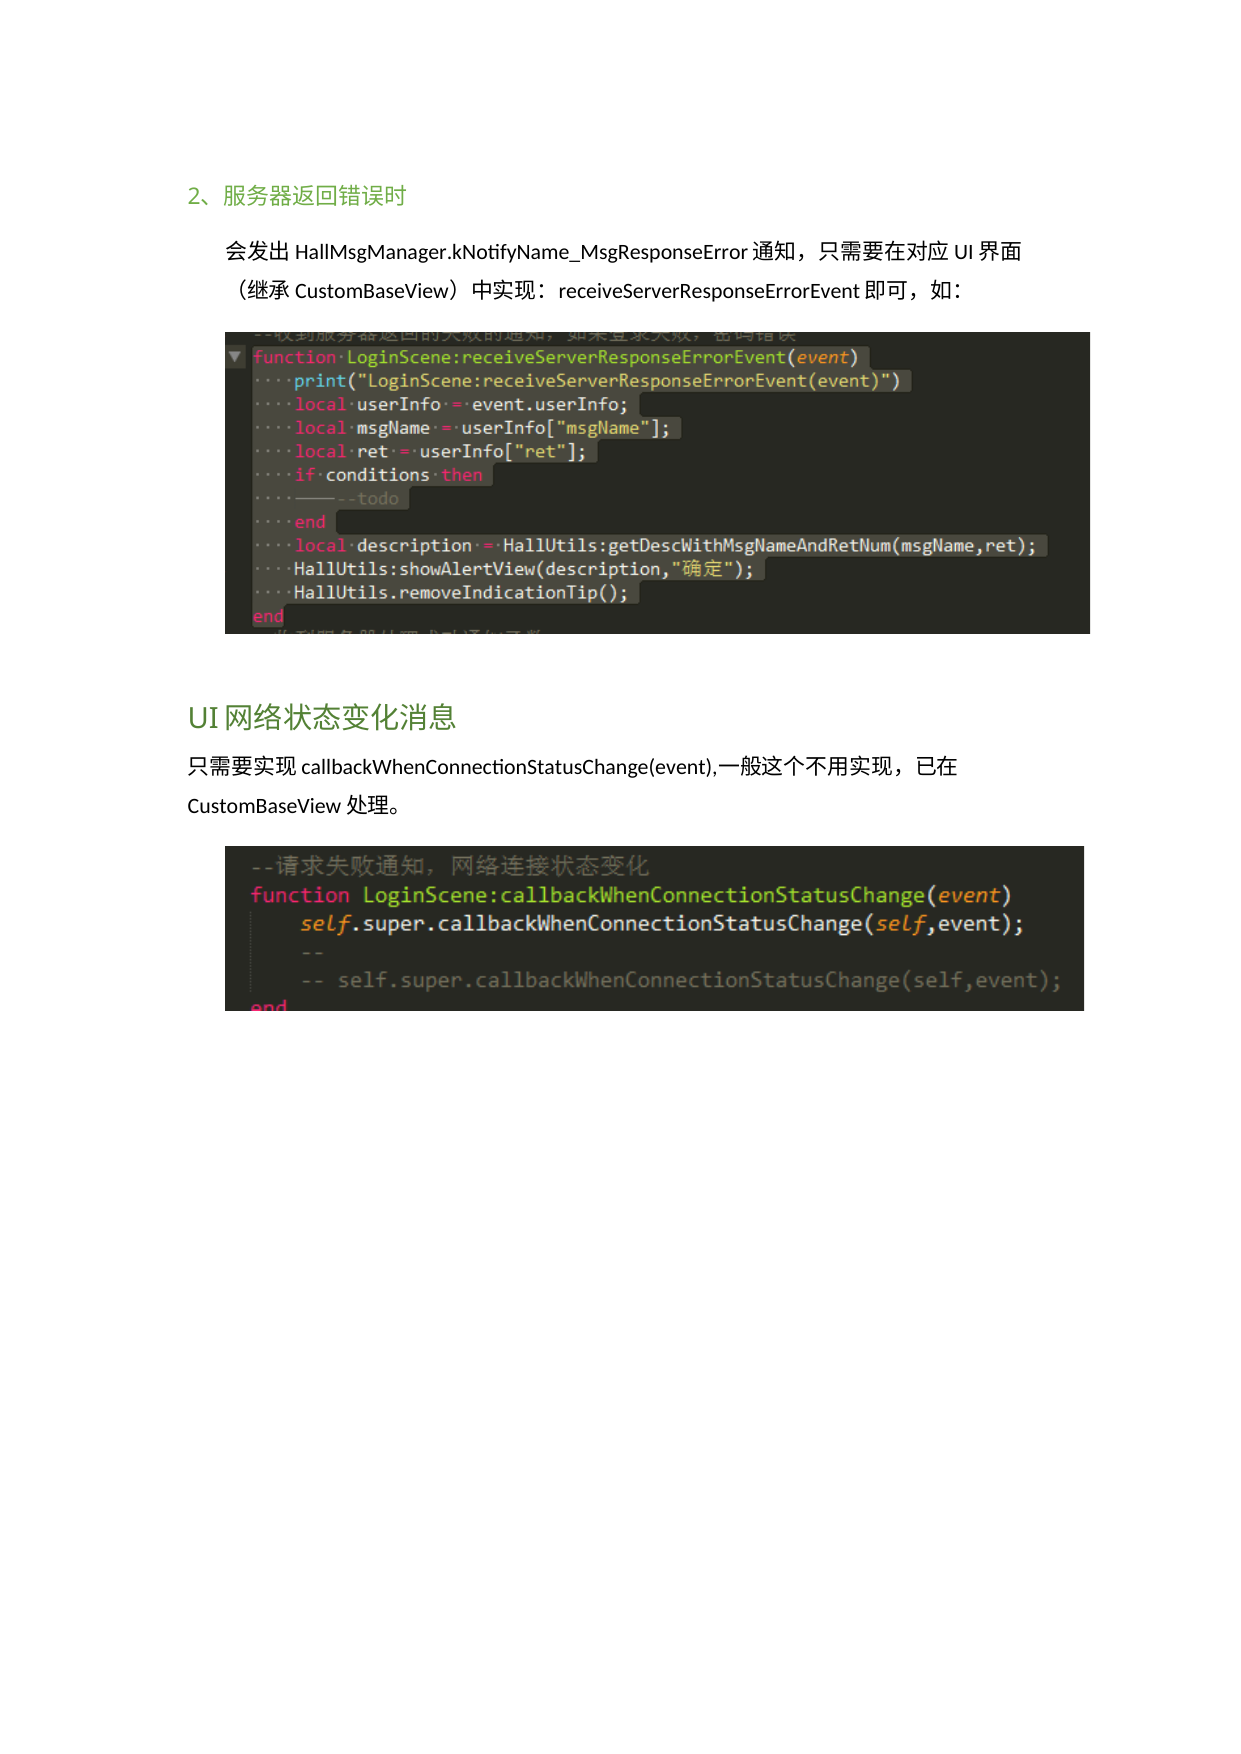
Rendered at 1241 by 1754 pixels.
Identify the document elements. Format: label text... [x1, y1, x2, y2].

subtitle 2、服务器返回错误时 [187, 162, 1053, 227]
picture [225, 846, 1085, 1011]
picture [225, 332, 1091, 634]
subtitle UI网络状态变化消息 [187, 683, 1053, 748]
text 只需要实现callbackWhenConnectionStatusChange(event),一般这个不用实现，已在CustomBaseView处理。 [187, 748, 1053, 820]
list 会发出HallMsgManager.kNotifyName_MsgResponseError通知，只需要在对应UI界面（继承CustomBaseView）中实现：receiveServerResponseErrorEvent即可，如： [225, 234, 1053, 305]
